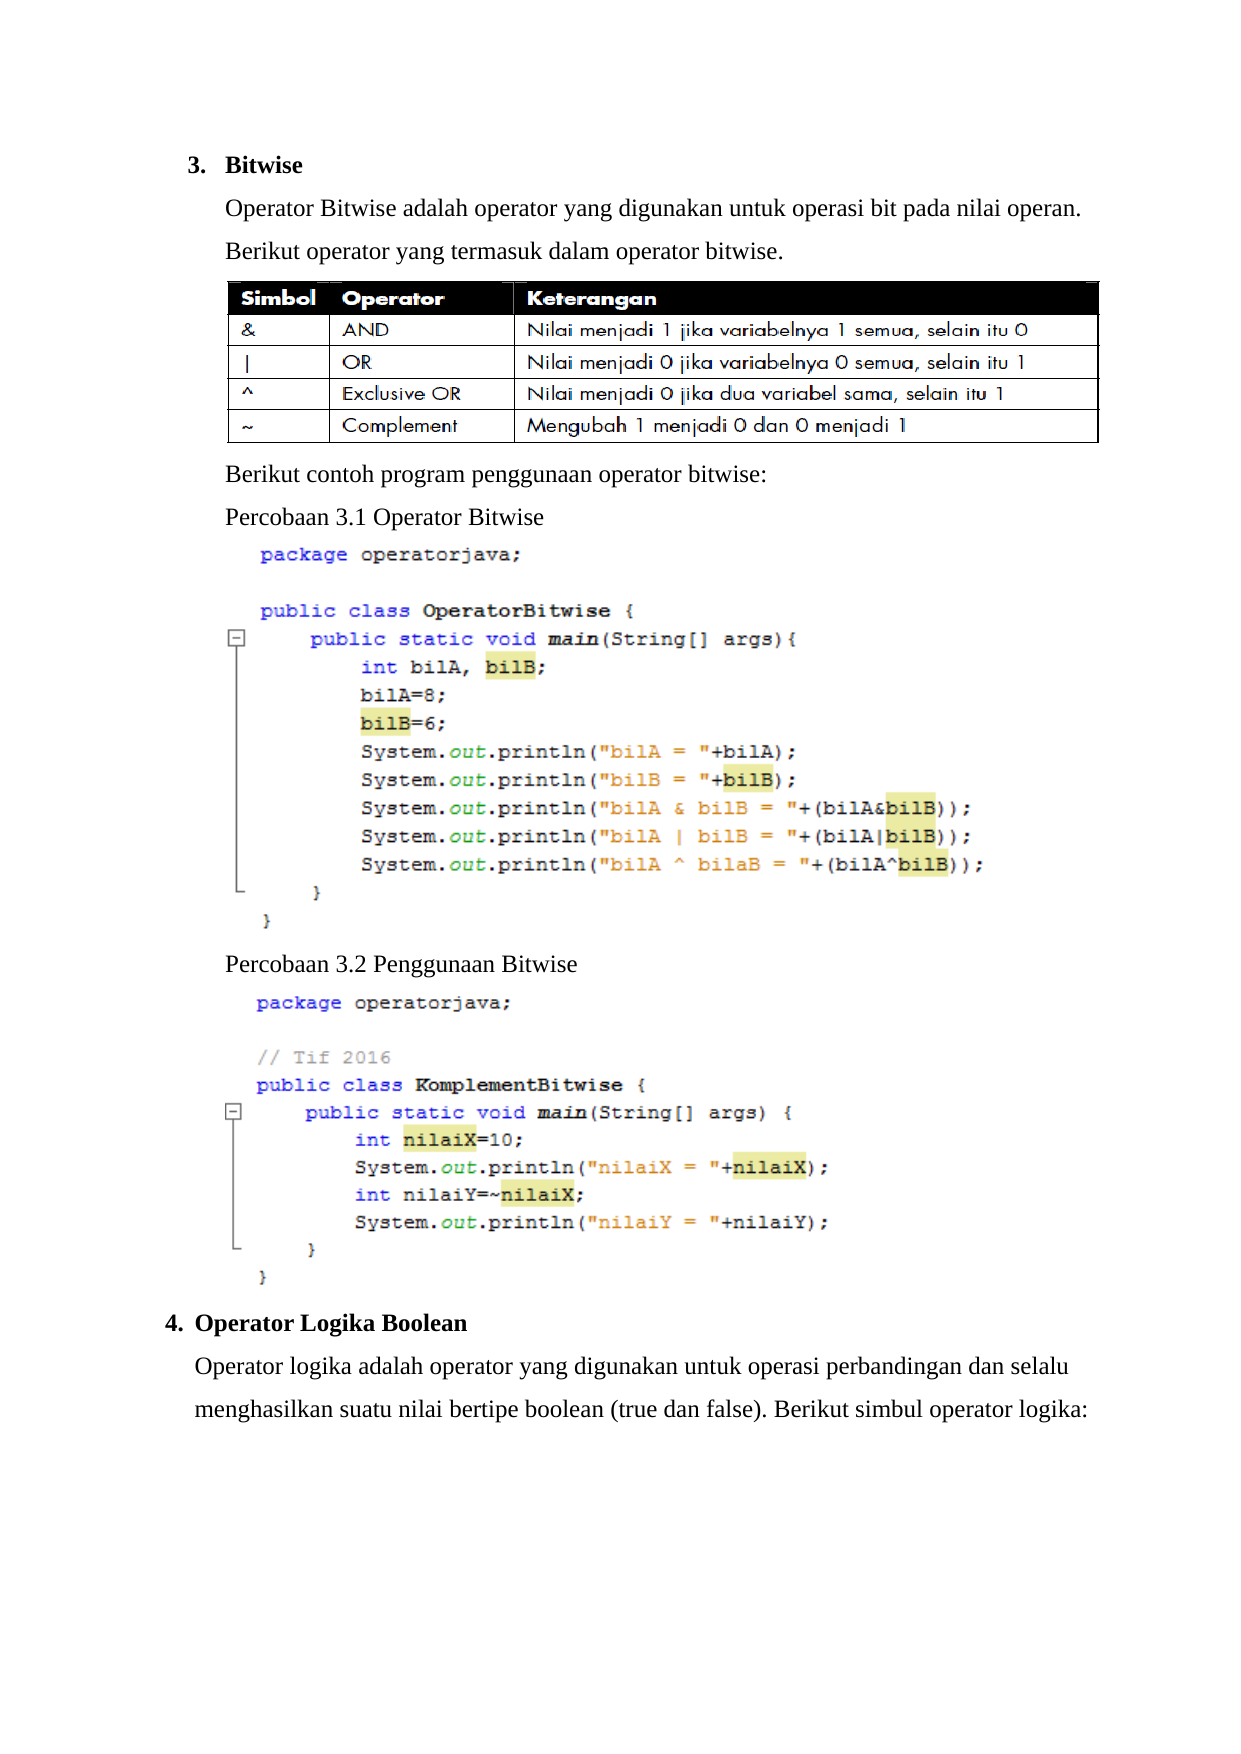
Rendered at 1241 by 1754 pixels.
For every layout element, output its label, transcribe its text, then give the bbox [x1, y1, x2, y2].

picture [225, 992, 839, 1294]
list Operator Bitwise adalah operator yang digunakan untuk operasi bit pada nilai operan. Berikut operator yang termasuk dalam operator bitwise. [225, 193, 1090, 265]
list Berikut contoh program penggunaan operator bitwise: [225, 459, 1090, 488]
list Percobaan 3.1 Operator Bitwise [225, 502, 1090, 531]
list Bitwise [187, 150, 1090, 179]
picture [225, 279, 1105, 445]
list Operator logika adalah operator yang digunakan untuk operasi perbandingan dan selalu menghasilkan suatu nilai bertipe boolean (true dan false). Berikut simbul operator logika: [194, 1351, 1090, 1423]
list Operator Logika Boolean [165, 1308, 1090, 1337]
picture [225, 545, 997, 935]
list Percobaan 3.2 Penggunaan Bitwise [225, 949, 1090, 978]
